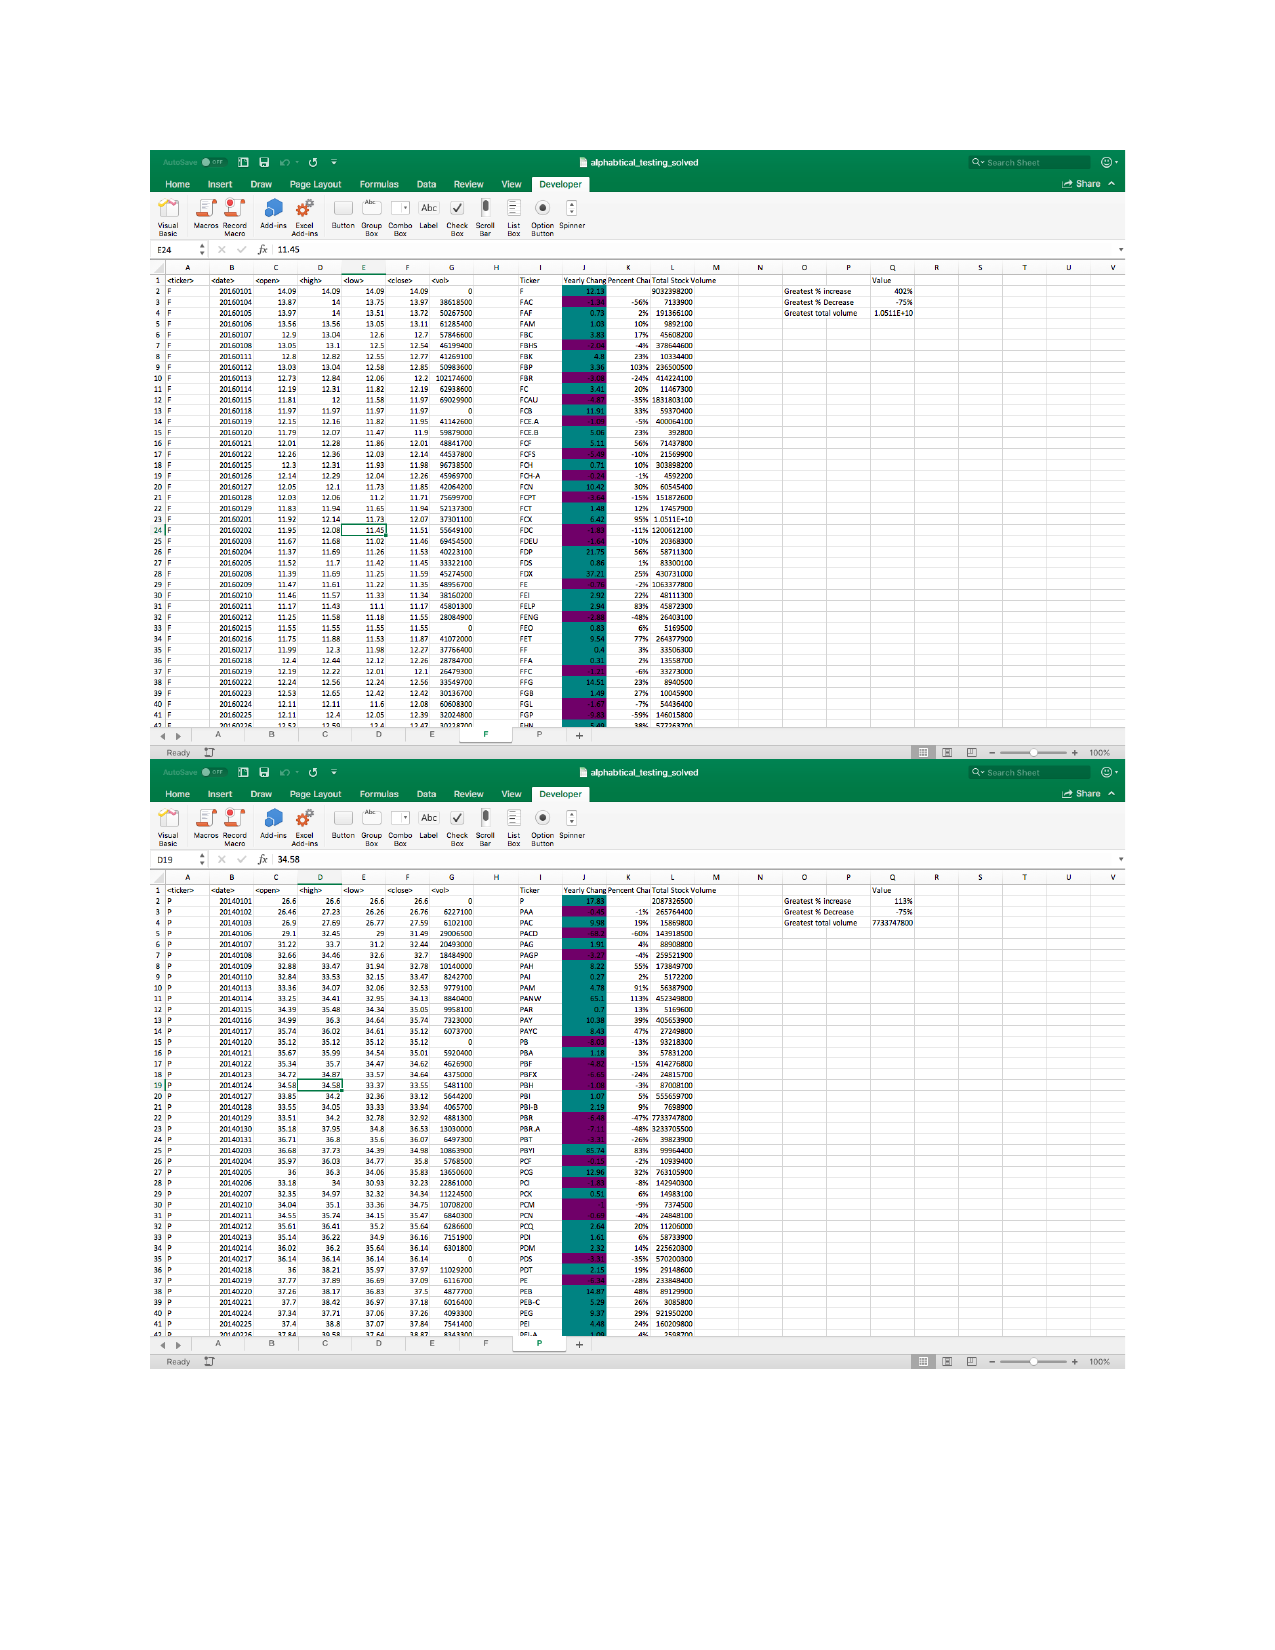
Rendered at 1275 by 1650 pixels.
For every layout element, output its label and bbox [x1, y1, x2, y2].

picture [150, 150, 1125, 1369]
